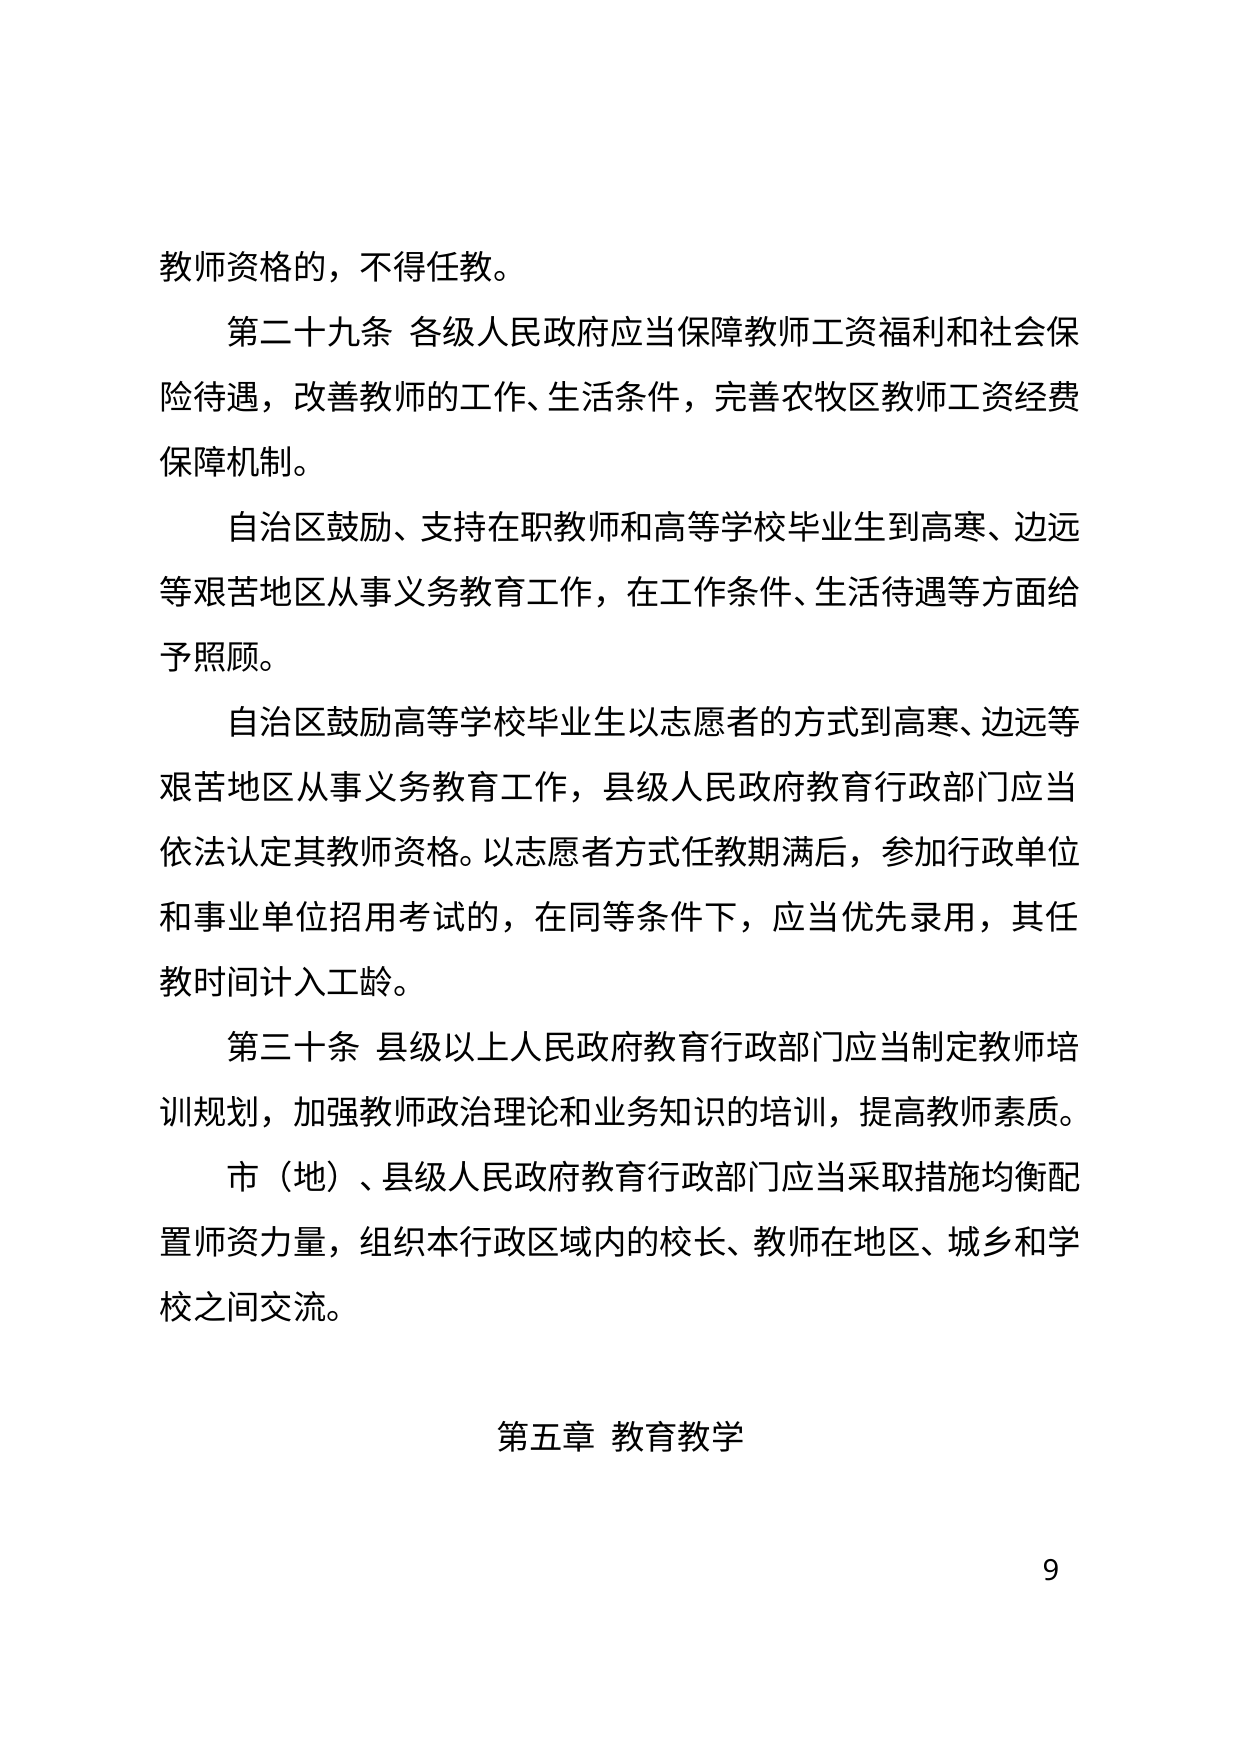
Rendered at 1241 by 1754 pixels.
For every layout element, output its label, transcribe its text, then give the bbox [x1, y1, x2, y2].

text 自治区鼓励、支持在职教师和高等学校毕业生到高寒、边远等艰苦地区从事义务教育工作，在工作条件、生活待遇等方面给予照顾。 [159, 623, 1081, 818]
text 不具有教师资格已从事教师工作的人员，应当经过培训、考试，取得教师资格的发给教师资格证，经过考试仍然不能取得教师资格的，不得任教。 [159, 233, 1081, 428]
text 市（地）、县级人民政府教育行政部门应当采取措施均衡配置师资力量，组织本行政区域内的校长、教师在地区、城乡和学校之间交流。 [159, 1273, 1081, 1468]
text 第三十条 县级以上人民政府教育行政部门应当制定教师培训规划，加强教师政治理论和业务知识的培训，提高教师素质。 [159, 1143, 1081, 1273]
text 第二十九条 各级人民政府应当保障教师工资福利和社会保险待遇，改善教师的工作、生活条件，完善农牧区教师工资经费保障机制。 [159, 428, 1081, 623]
text 自治区鼓励高等学校毕业生以志愿者的方式到高寒、边远等艰苦地区从事义务教育工作，县级人民政府教育行政部门应当依法认定其教师资格。以志愿者方式任教期满后，参加行政单位和事业单位招用考试的，在同等条件下，应当优先录用，其任教时间计入工龄。 [159, 818, 1081, 1143]
